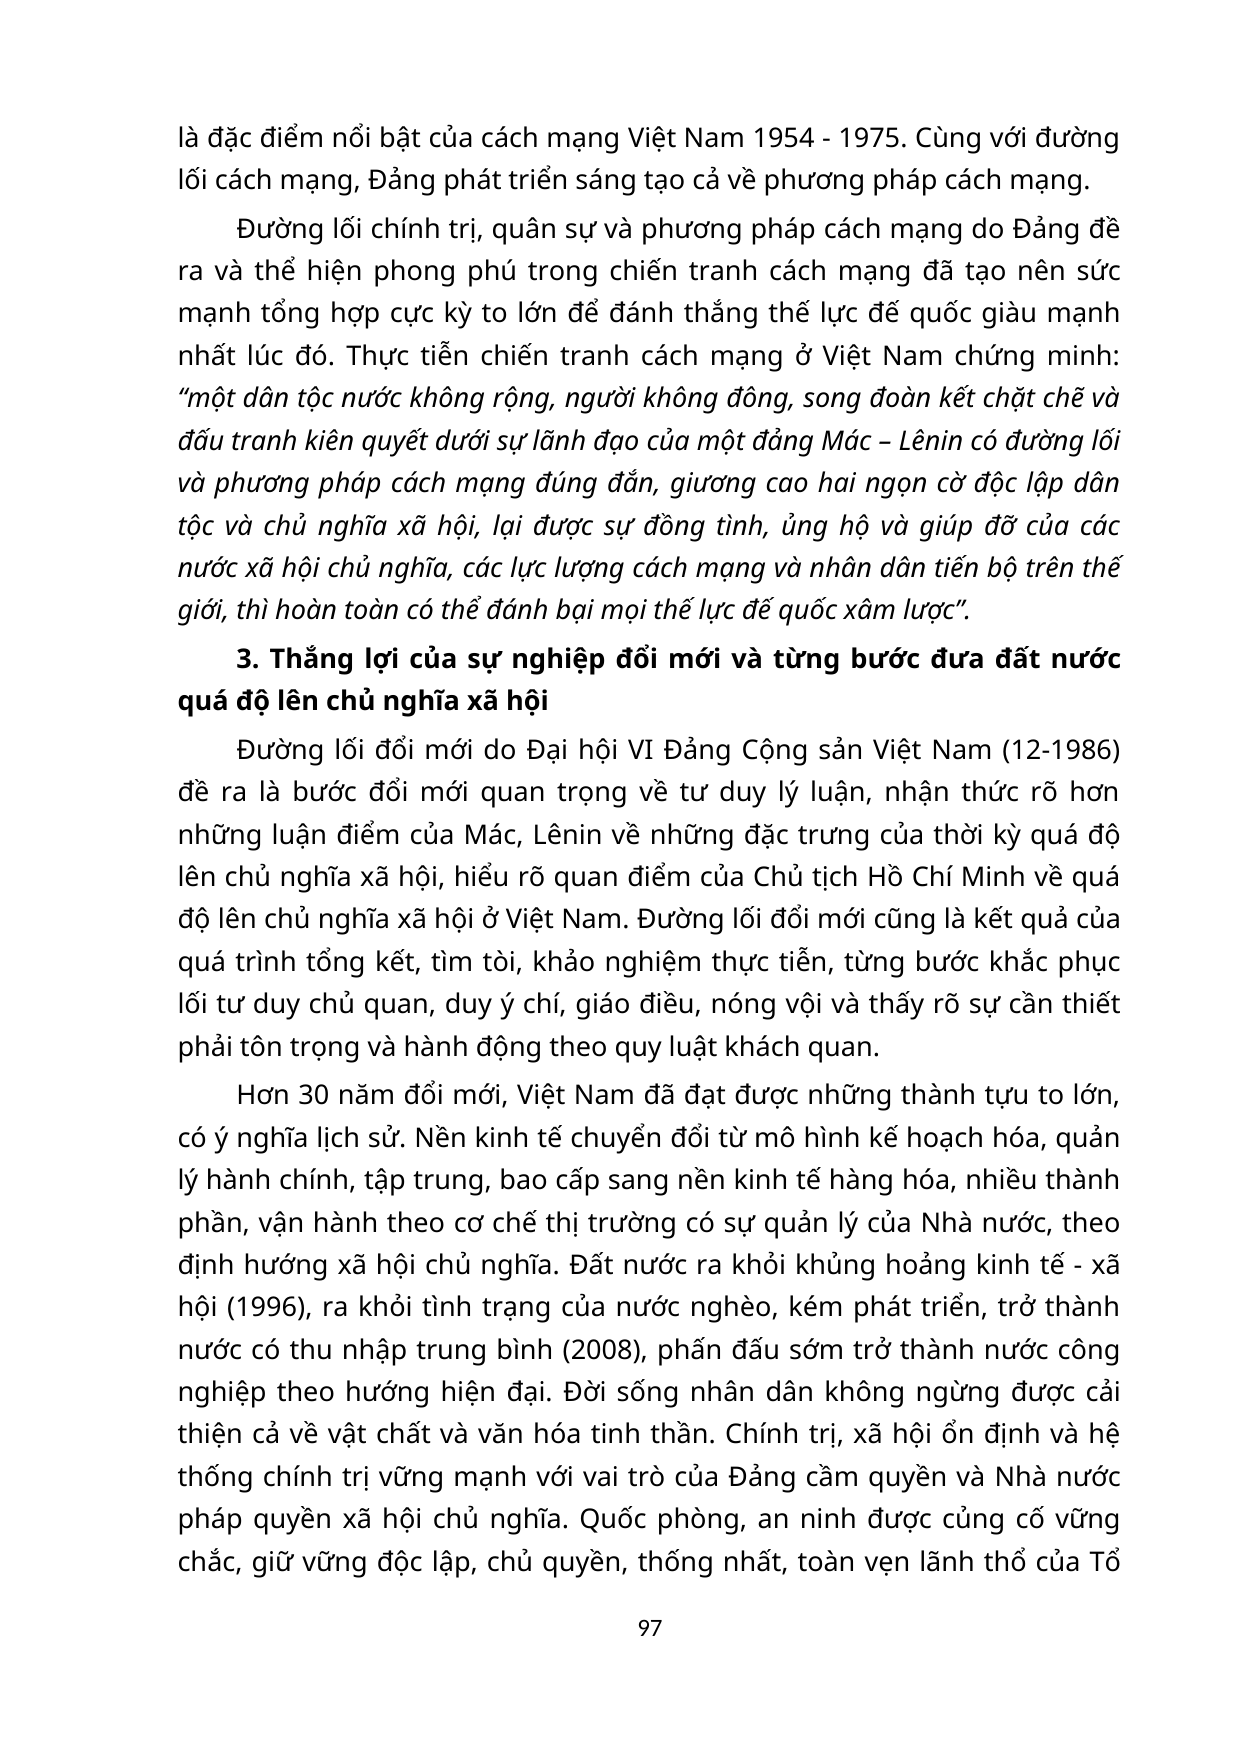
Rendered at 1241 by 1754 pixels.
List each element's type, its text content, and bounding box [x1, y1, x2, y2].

text Đường lối chính trị, quân sự và phương pháp cách mạng do Đảng đề ra và thể hiện phong phú trong chiến tranh cách mạng đã tạo nên sức mạnh tổng hợp cực kỳ to lớn để đánh thắng thế lực đế quốc giàu mạnh nhất lúc đó. Thực tiễn chiến tranh cách mạng ở Việt Nam chứng minh: “một dân tộc nước không rộng, người không đông, song đoàn kết chặt chẽ và đấu tranh kiên quyết dưới sự lãnh đạo của một đảng Mác – Lênin có đường lối và phương pháp cách mạng đúng đắn, giương cao hai ngọn cờ độc lập dân tộc và chủ nghĩa xã hội, lại được sự đồng tình, ủng hộ và giúp đỡ của các nước xã hội chủ nghĩa, các lực lượng cách mạng và nhân dân tiến bộ trên thế giới, thì hoàn toàn có thể đánh bại mọi thế lực đế quốc xâm lược”. [177, 209, 1122, 628]
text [177, 118, 1122, 197]
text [177, 1076, 1122, 1579]
text Đường lối đổi mới do Đại hội VI Đảng Cộng sản Việt Nam (12-1986) đề ra là bước đổi mới quan trọng về tư duy lý luận, nhận thức rõ hơn những luận điểm của Mác, Lênin về những đặc trưng của thời kỳ quá độ lên chủ nghĩa xã hội, hiểu rõ quan điểm của Chủ tịch Hồ Chí Minh về quá độ lên chủ nghĩa xã hội ở Việt Nam. Đường lối đổi mới cũng là kết quả của quá trình tổng kết, tìm tòi, khảo nghiệm thực tiễn, từng bước khắc phục lối tư duy chủ quan, duy ý chí, giáo điều, nóng vội và thấy rõ sự cần thiết phải tôn trọng và hành động theo quy luật khách quan. [177, 730, 1122, 1064]
text 3. Thắng lợi của sự nghiệp đổi mới và từng bước đưa đất nước quá độ lên chủ nghĩa xã hội [177, 639, 1122, 719]
